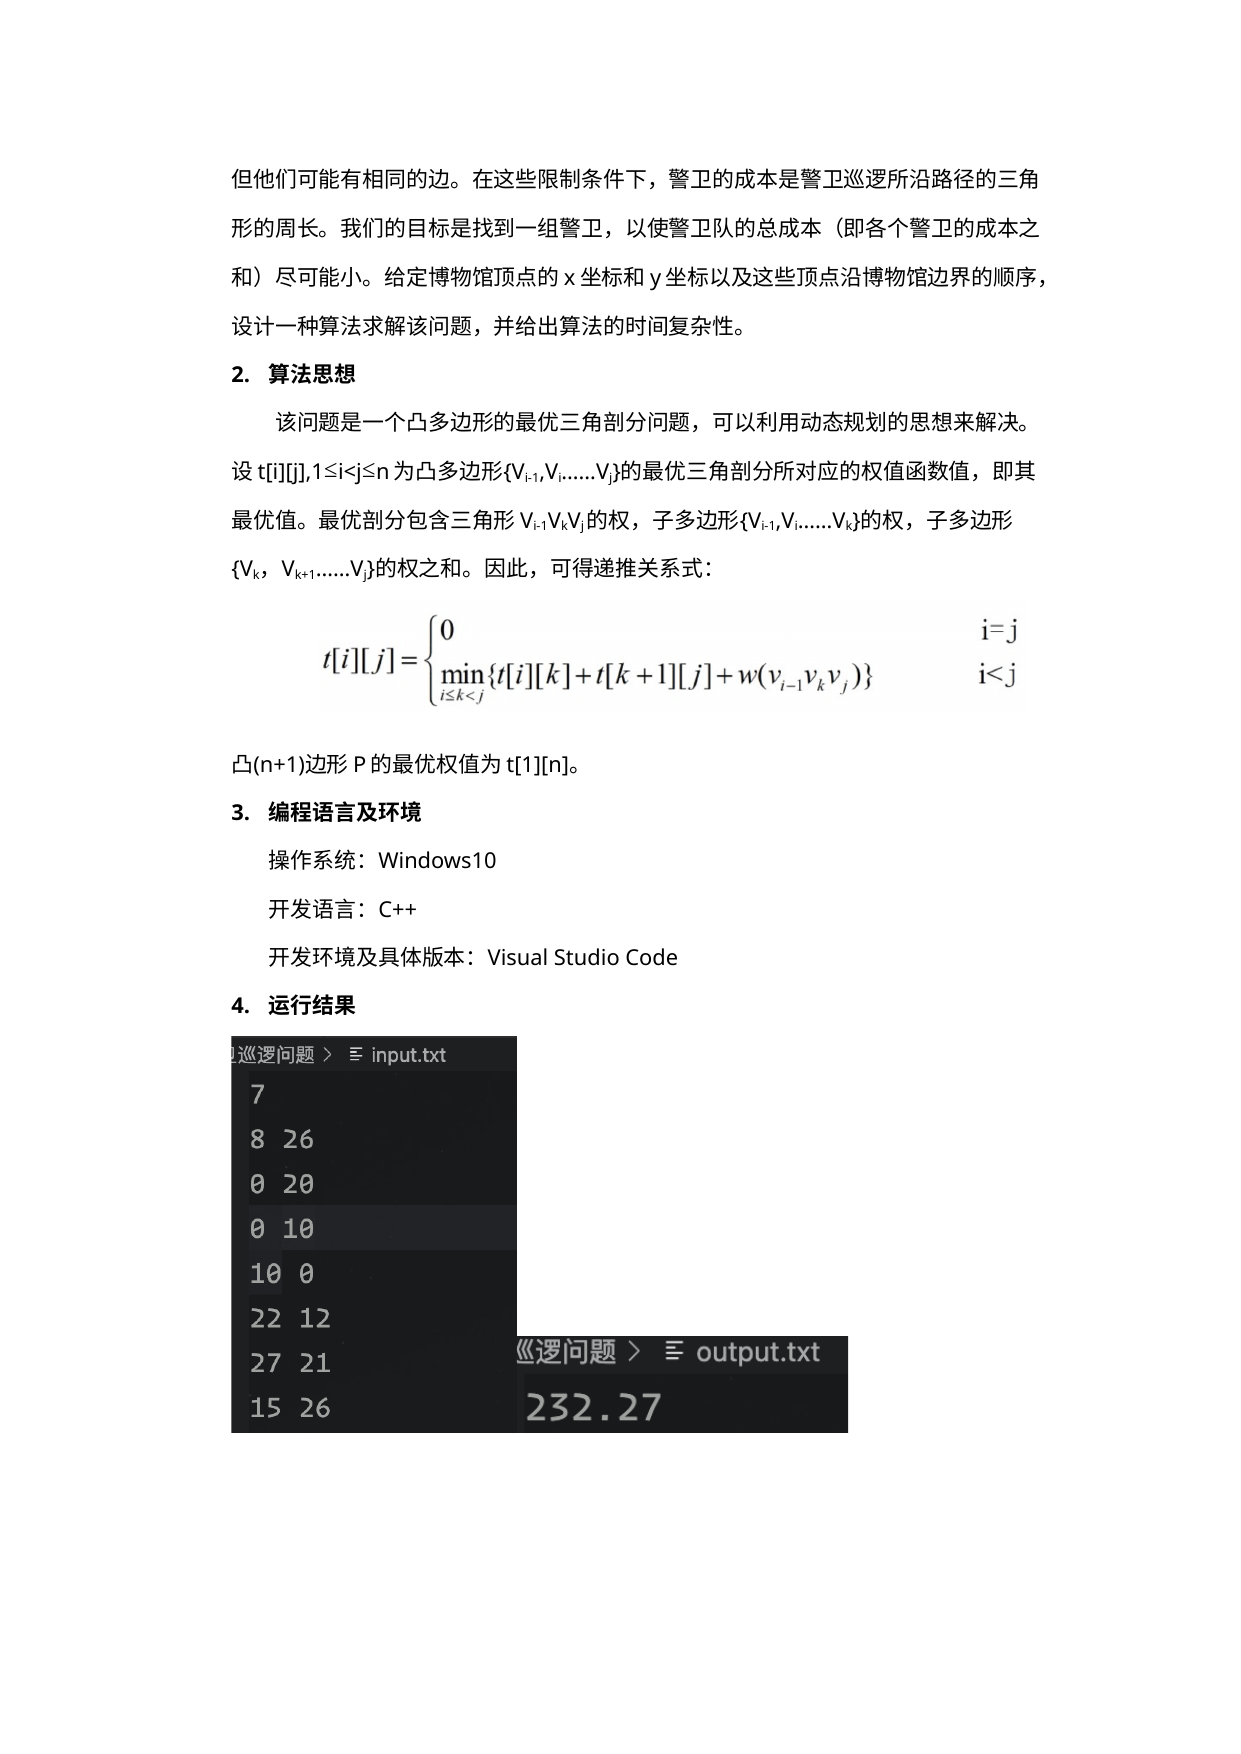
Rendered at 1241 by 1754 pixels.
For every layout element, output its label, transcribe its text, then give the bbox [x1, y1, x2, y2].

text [231, 162, 1053, 341]
list 编程语言及环境 [231, 795, 1053, 827]
text 该问题是一个凸多边形的最优三角剖分问题，可以利用动态规划的思想来解决。设t[i][j],1i<jn为凸多边形{Vi-1,Vi……Vj}的最优三角剖分所对应的权值函数值，即其最优值。最优剖分包含三角形Vi-1VkVj的权，子多边形{Vi-1,Vi……Vk}的权，子多边形{Vk，Vk+1……Vj}的权之和。因此，可得递推关系式： [231, 405, 1053, 584]
list 运行结果 [231, 988, 1053, 1021]
list 操作系统：Windows10 [269, 843, 1053, 876]
list 开发语言：C++ [269, 891, 1053, 924]
picture [231, 1036, 849, 1433]
text 凸(n+1)边形P的最优权值为t[1][n]。 [187, 746, 1053, 779]
list 开发环境及具体版本：Visual Studio Code [269, 940, 1053, 972]
list 算法思想 [231, 357, 1053, 389]
picture [318, 599, 1029, 714]
